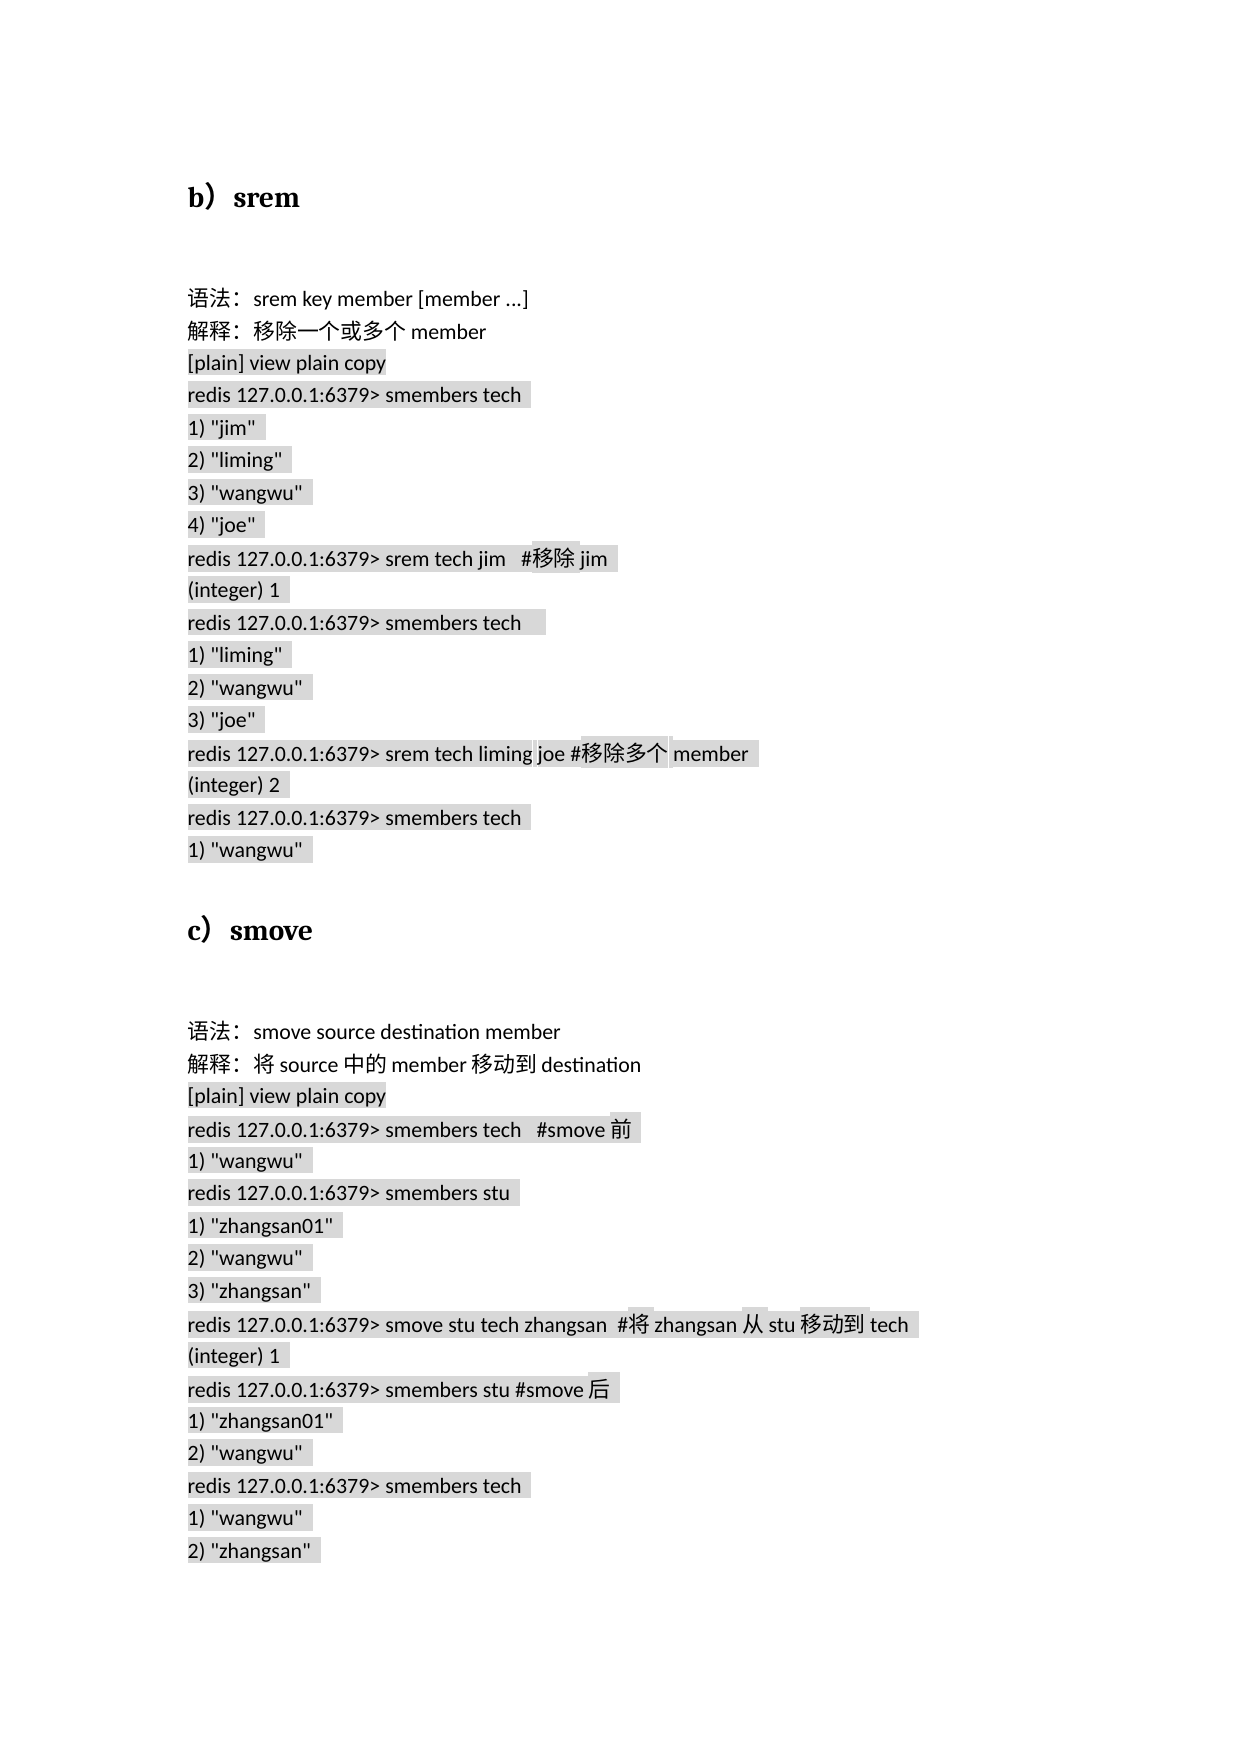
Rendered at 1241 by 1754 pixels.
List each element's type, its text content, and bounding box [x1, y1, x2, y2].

text [plain] view plain copy [187, 346, 1053, 378]
text 1) "liming" [187, 638, 1053, 671]
text 1) "wangwu" [187, 1144, 1053, 1176]
text 1) "wangwu" [187, 833, 1053, 866]
text 2) "zhangsan" [187, 1534, 1053, 1566]
text 语法：smove source destination member [187, 1014, 1053, 1046]
text 2) "liming" [187, 443, 1053, 476]
text 1) "jim" [187, 411, 1053, 443]
text redis 127.0.0.1:6379> srem tech jim #移除jim [187, 541, 532, 573]
text redis 127.0.0.1:6379> srem tech jim #移除jim [580, 541, 1053, 573]
text 2) "wangwu" [187, 1436, 1053, 1469]
text 语法：srem key member [member ...] [187, 281, 1053, 313]
text redis 127.0.0.1:6379> smembers tech #smove前 [187, 1111, 1053, 1144]
text (integer) 2 [187, 768, 1053, 801]
text redis 127.0.0.1:6379> smembers tech [187, 801, 1053, 833]
subtitle c）smove [187, 895, 1053, 960]
text [plain] view plain copy [187, 1079, 1053, 1111]
text redis 127.0.0.1:6379> smembers tech [187, 378, 1053, 411]
text redis 127.0.0.1:6379> smembers tech [187, 606, 1053, 638]
text 2) "wangwu" [187, 671, 1053, 703]
text 1) "zhangsan01" [187, 1404, 1053, 1436]
text (integer) 1 [187, 573, 1053, 606]
text redis 127.0.0.1:6379> smembers stu #smove后 [187, 1371, 1053, 1404]
text 4) "joe" [187, 508, 1053, 541]
text 2) "wangwu" [187, 1241, 1053, 1274]
text redis 127.0.0.1:6379> smembers tech [187, 1469, 1053, 1501]
text 解释：将source中的member移动到destination [187, 1046, 1053, 1079]
text redis 127.0.0.1:6379> srem tech liming joe #移除多个member [673, 736, 1053, 768]
text 3) "wangwu" [187, 476, 1053, 508]
text 解释：移除一个或多个member [187, 313, 1053, 346]
text redis 127.0.0.1:6379> smove stu tech zhangsan #将zhangsan 从stu移动到tech [187, 1306, 1053, 1339]
text redis 127.0.0.1:6379> smembers stu [187, 1176, 1053, 1209]
subtitle b）srem [187, 162, 1053, 227]
text 1) "wangwu" [187, 1501, 1053, 1534]
text 1) "zhangsan01" [187, 1209, 1053, 1241]
text 3) "joe" [187, 703, 1053, 736]
text (integer) 1 [187, 1339, 1053, 1371]
text 3) "zhangsan" [187, 1274, 1053, 1306]
text redis 127.0.0.1:6379> srem tech liming joe #移除多个member [187, 736, 581, 768]
